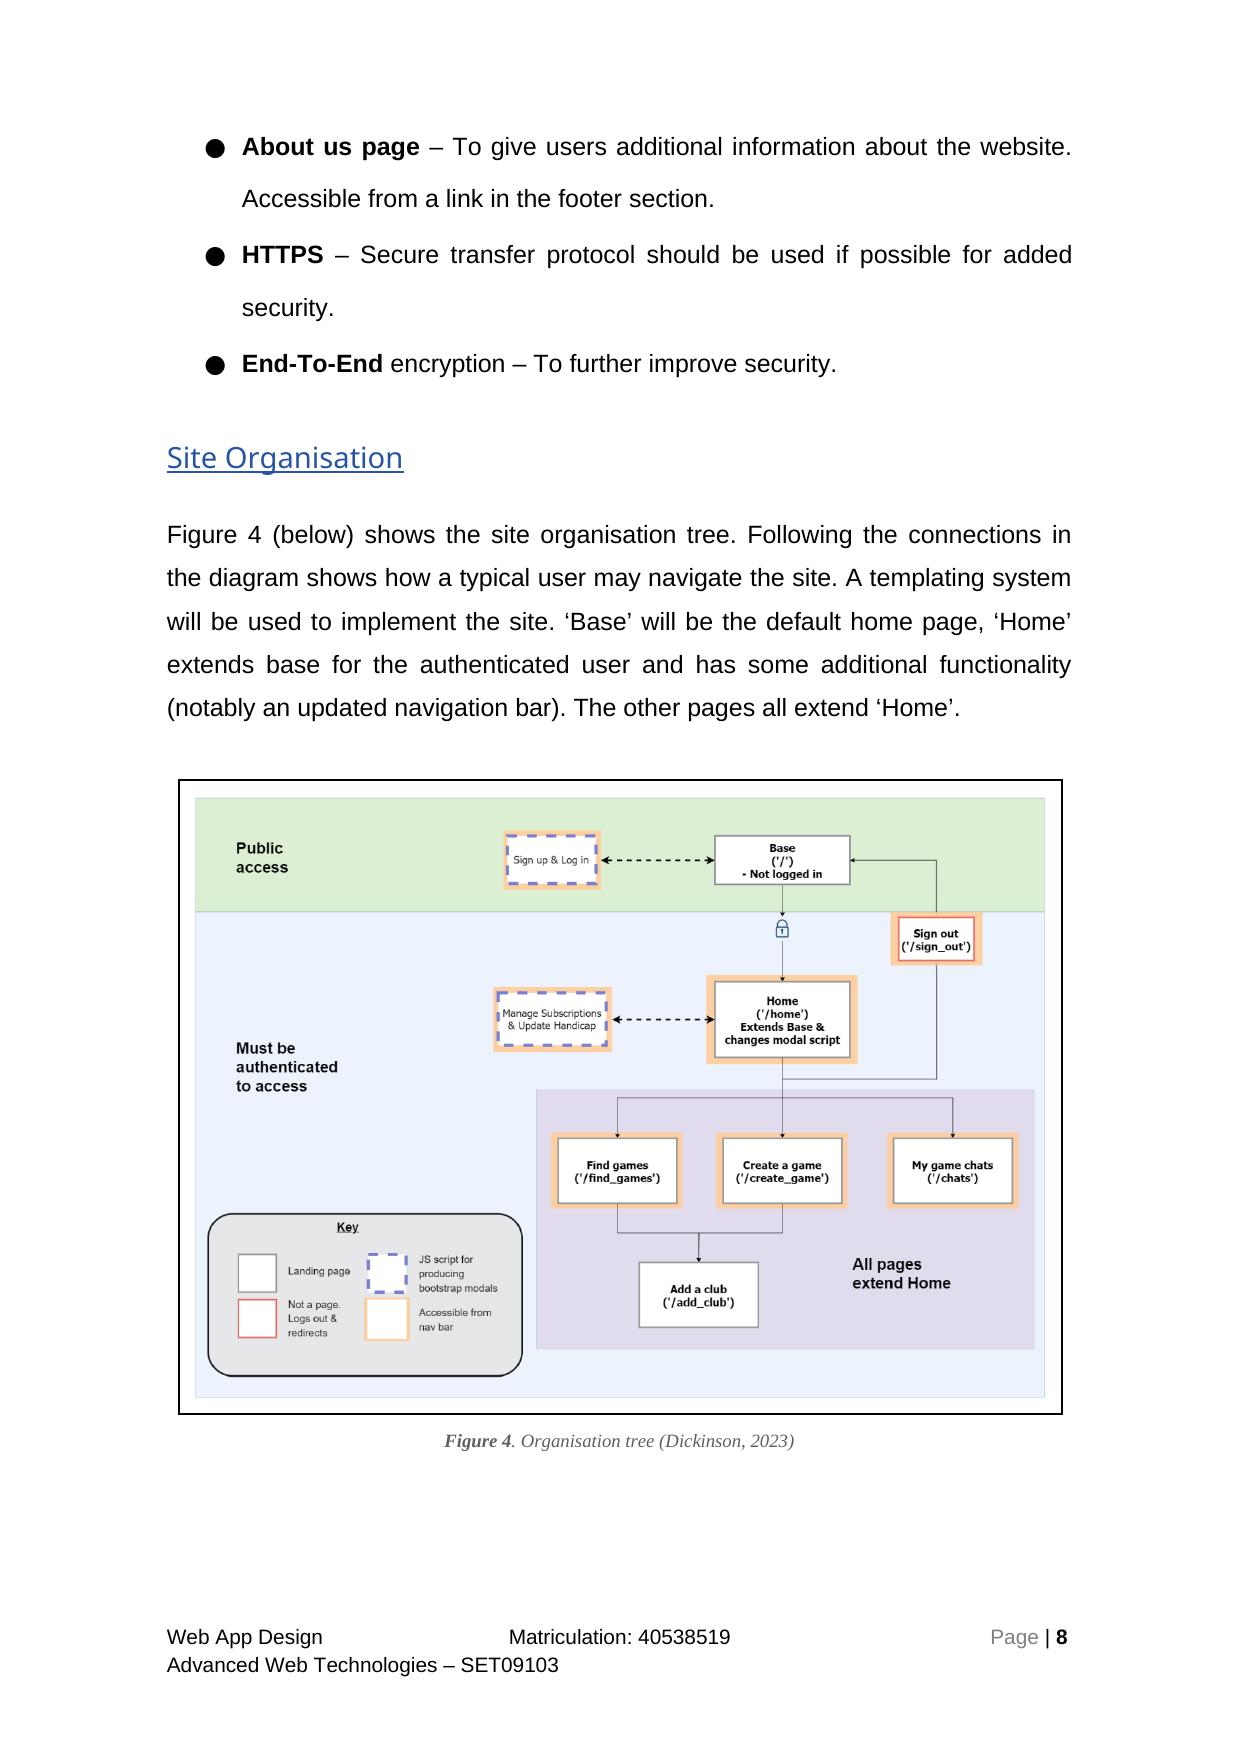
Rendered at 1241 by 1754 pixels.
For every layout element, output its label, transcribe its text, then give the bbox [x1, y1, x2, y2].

subtitle Site Organisation [167, 437, 1074, 477]
list End-To-End encryption – To further improve security. [204, 336, 1074, 387]
list About us page – To give users additional information about the website. Accessible from a link in the footer section. [204, 118, 1074, 212]
text Figure 4 (below) shows the site organisation tree. Following the connections in the diagram shows how a typical user may navigate the site. A templating system will be used to implement the site. ‘Base’ will be the default home page, ‘Home’ extends base for the authenticated user and has some additional functionality (notably an updated navigation bar). The other pages all extend ‘Home’. [167, 520, 1074, 722]
list HTTPS – Secure transfer protocol should be used if possible for added security. [204, 227, 1074, 321]
picture [180, 781, 1061, 1413]
text Figure 4. Organisation tree (Dickinson, 2023) [167, 1430, 1074, 1451]
